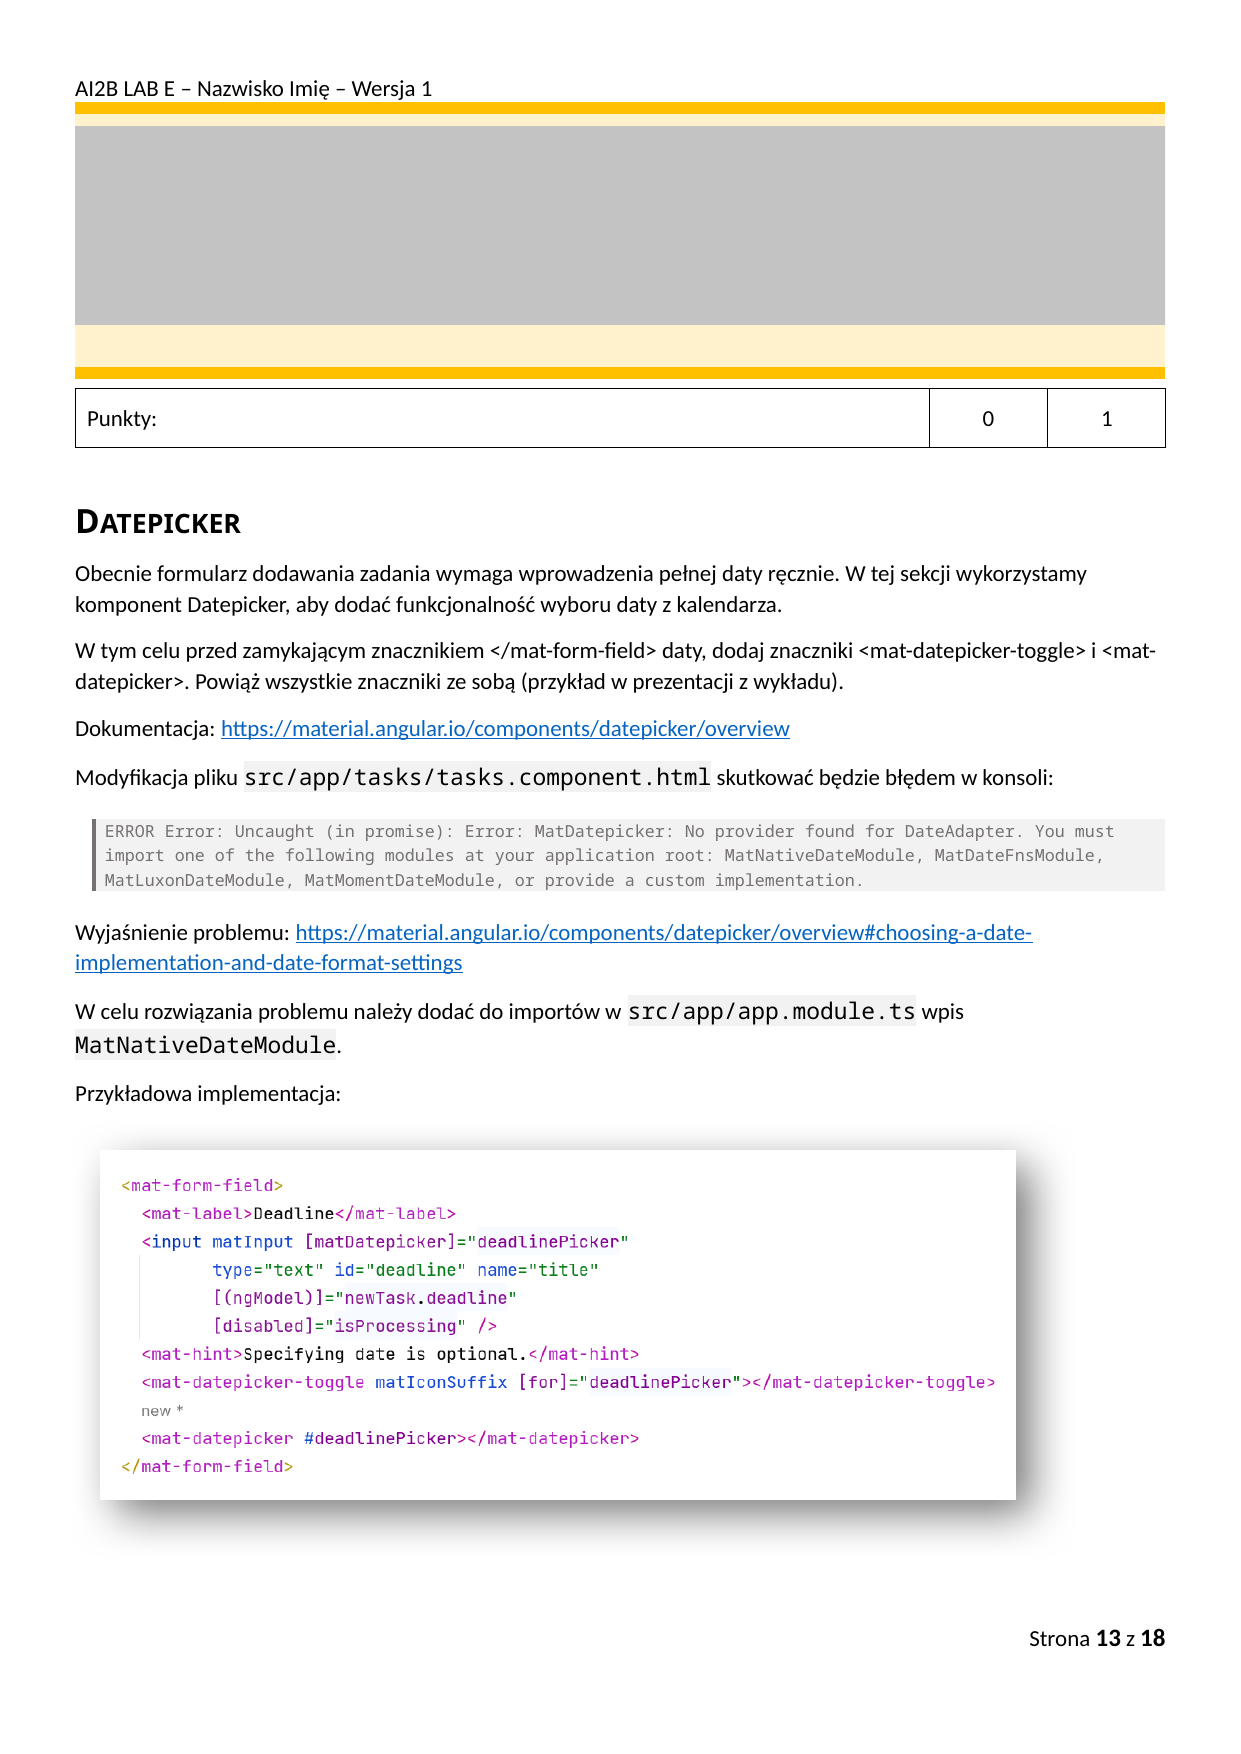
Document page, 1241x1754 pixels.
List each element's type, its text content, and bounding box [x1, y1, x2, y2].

text W celu rozwiązania problemu należy dodać do importów w src/app/app.module.ts wpis MatNativeDateModule. [75, 995, 1165, 1060]
text Obecnie formularz dodawania zadania wymaga wprowadzenia pełnej daty ręcznie. W tej sekcji wykorzystamy komponent Datepicker, aby dodać funkcjonalność wyboru daty z kalendarza. [75, 559, 1165, 618]
text Dokumentacja: https://material.angular.io/components/datepicker/overview [75, 714, 1165, 742]
text Wyjaśnienie problemu: https://material.angular.io/components/datepicker/overview#choosing-a-date-implementation-and-date-format-settings [75, 918, 1165, 976]
picture [100, 1150, 1016, 1500]
text Modyfikacja pliku src/app/tasks/tasks.component.html skutkować będzie błędem w konsoli: [711, 761, 1165, 792]
text ERROR Error: Uncaught (in promise): Error: MatDatepicker: No provider found for DateAdapter. You must import one of the following modules at your application root: MatNativeDateModule, MatDateFnsModule, MatLuxonDateModule, MatMomentDateModule, or provide a custom implementation. [96, 819, 1165, 891]
subtitle Datepicker [75, 498, 1165, 543]
text W tym celu przed zamykającym znacznikiem </mat-form-field> daty, dodaj znaczniki <mat-datepicker-toggle> i <mat-datepicker>. Powiąż wszystkie znaczniki ze sobą (przykład w prezentacji z wykładu). [75, 637, 1165, 695]
text Przykładowa implementacja: [75, 1079, 1165, 1107]
table_header 1 [1048, 389, 1165, 447]
table_header 0 [930, 389, 1047, 447]
picture [75, 126, 1166, 325]
table_header Punkty: [76, 389, 929, 447]
text Modyfikacja pliku src/app/tasks/tasks.component.html skutkować będzie błędem w konsoli: [75, 761, 244, 792]
